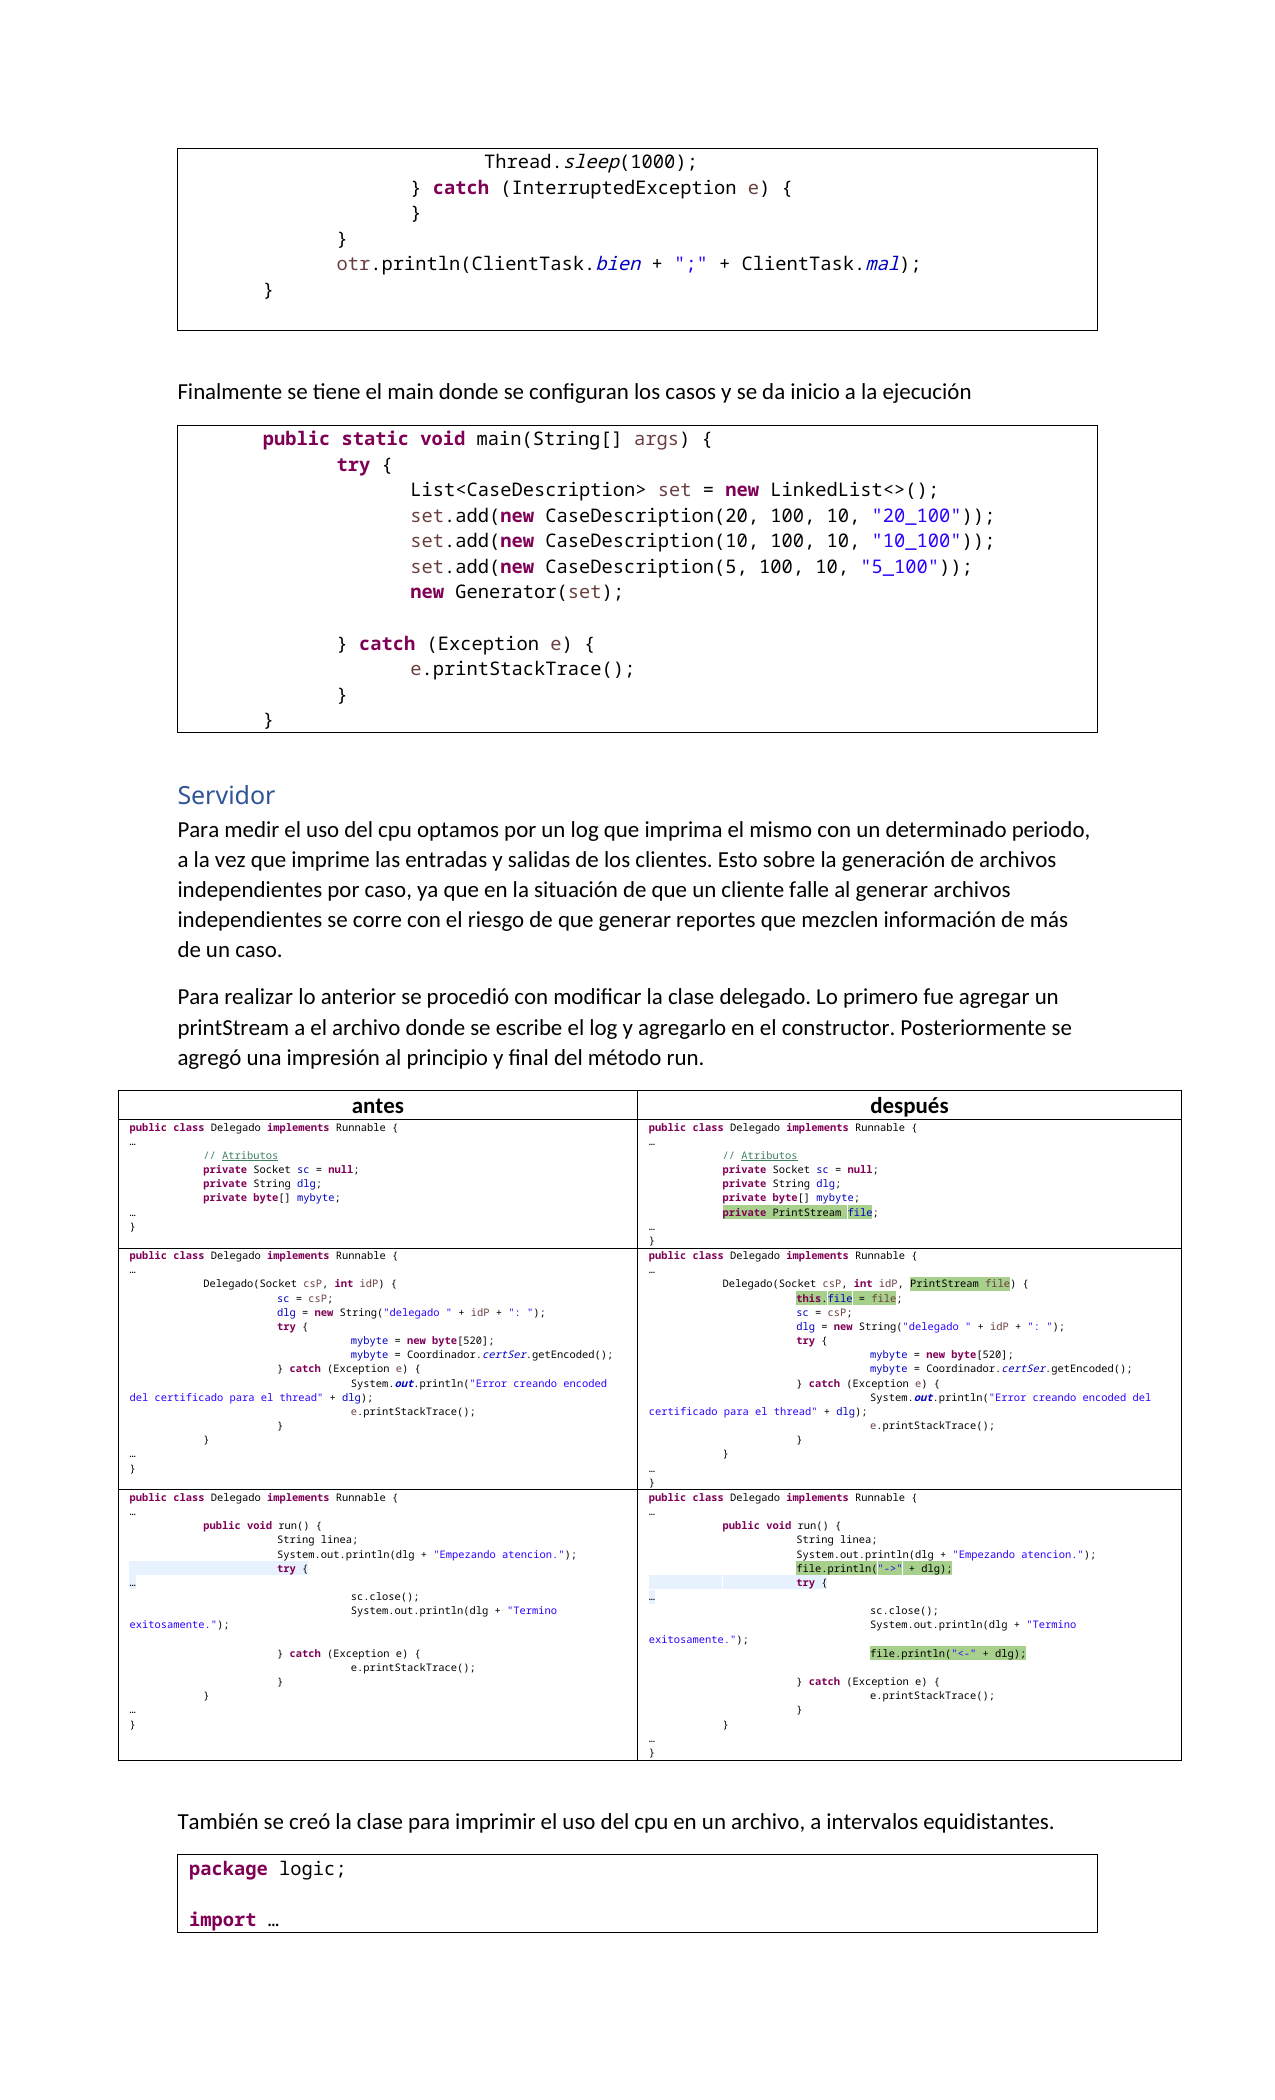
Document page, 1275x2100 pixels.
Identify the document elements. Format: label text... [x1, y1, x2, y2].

subtitle Servidor [177, 778, 1098, 812]
table_cell public class Delegado implements Runnable { … public void run() { String linea; System.out.println(dlg + "Empezando atencion."); file.println("->" + dlg); try { … sc.close(); System.out.println(dlg + "Termino exitosamente."); file.println("<-" + dlg); } catch (Exception e) { e.printStackTrace(); } } … } [638, 1490, 1181, 1759]
table_header antes [119, 1091, 637, 1119]
text Para realizar lo anterior se procedió con modificar la clase delegado. Lo primero fue agregar un printStream a el archivo donde se escribe el log y agregarlo en el constructor. Posteriormente se agregó una impresión al principio y final del método run. [177, 982, 1098, 1071]
table_header public static void main(String[] args) { try { List<CaseDescription> set = new LinkedList<>(); set.add(new CaseDescription(20, 100, 10, "20_100")); set.add(new CaseDescription(10, 100, 10, "10_100")); set.add(new CaseDescription(5, 100, 10, "5_100")); new Generator(set); } catch (Exception e) { e.printStackTrace(); } } [178, 426, 1097, 732]
text También se creó la clase para imprimir el uso del cpu en un archivo, a intervalos equidistantes. [177, 1807, 1098, 1835]
text Finalmente se tiene el main donde se configuran los casos y se da inicio a la ejecución [177, 378, 1098, 406]
table_cell public class Delegado implements Runnable { … public void run() { String linea; System.out.println(dlg + "Empezando atencion."); try { … sc.close(); System.out.println(dlg + "Termino exitosamente."); } catch (Exception e) { e.printStackTrace(); } } … } [119, 1490, 637, 1759]
table_cell public class Delegado implements Runnable { … // Atributos private Socket sc = null; private String dlg; private byte[] mybyte; private PrintStream file; … } [638, 1120, 1181, 1247]
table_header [178, 1855, 1097, 1932]
table_cell public class Delegado implements Runnable { … Delegado(Socket csP, int idP) { sc = csP; dlg = new String("delegado " + idP + ": "); try { mybyte = new byte[520]; mybyte = Coordinador.certSer.getEncoded(); } catch (Exception e) { System.out.println("Error creando encoded del certificado para el thread" + dlg); e.printStackTrace(); } } … } [119, 1249, 637, 1489]
table_cell public class Delegado implements Runnable { … Delegado(Socket csP, int idP, PrintStream file) { this.file = file; sc = csP; dlg = new String("delegado " + idP + ": "); try { mybyte = new byte[520]; mybyte = Coordinador.certSer.getEncoded(); } catch (Exception e) { System.out.println("Error creando encoded del certificado para el thread" + dlg); e.printStackTrace(); } } … } [638, 1249, 1181, 1489]
table_header después [638, 1091, 1181, 1119]
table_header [178, 149, 1097, 330]
text Para medir el uso del cpu optamos por un log que imprima el mismo con un determinado periodo, a la vez que imprime las entradas y salidas de los clientes. Esto sobre la generación de archivos independientes por caso, ya que en la situación de que un cliente falle al generar archivos independientes se corre con el riesgo de que generar reportes que mezclen información de más de un caso. [177, 815, 1098, 964]
table_cell public class Delegado implements Runnable { … // Atributos private Socket sc = null; private String dlg; private byte[] mybyte; … } [119, 1120, 637, 1247]
